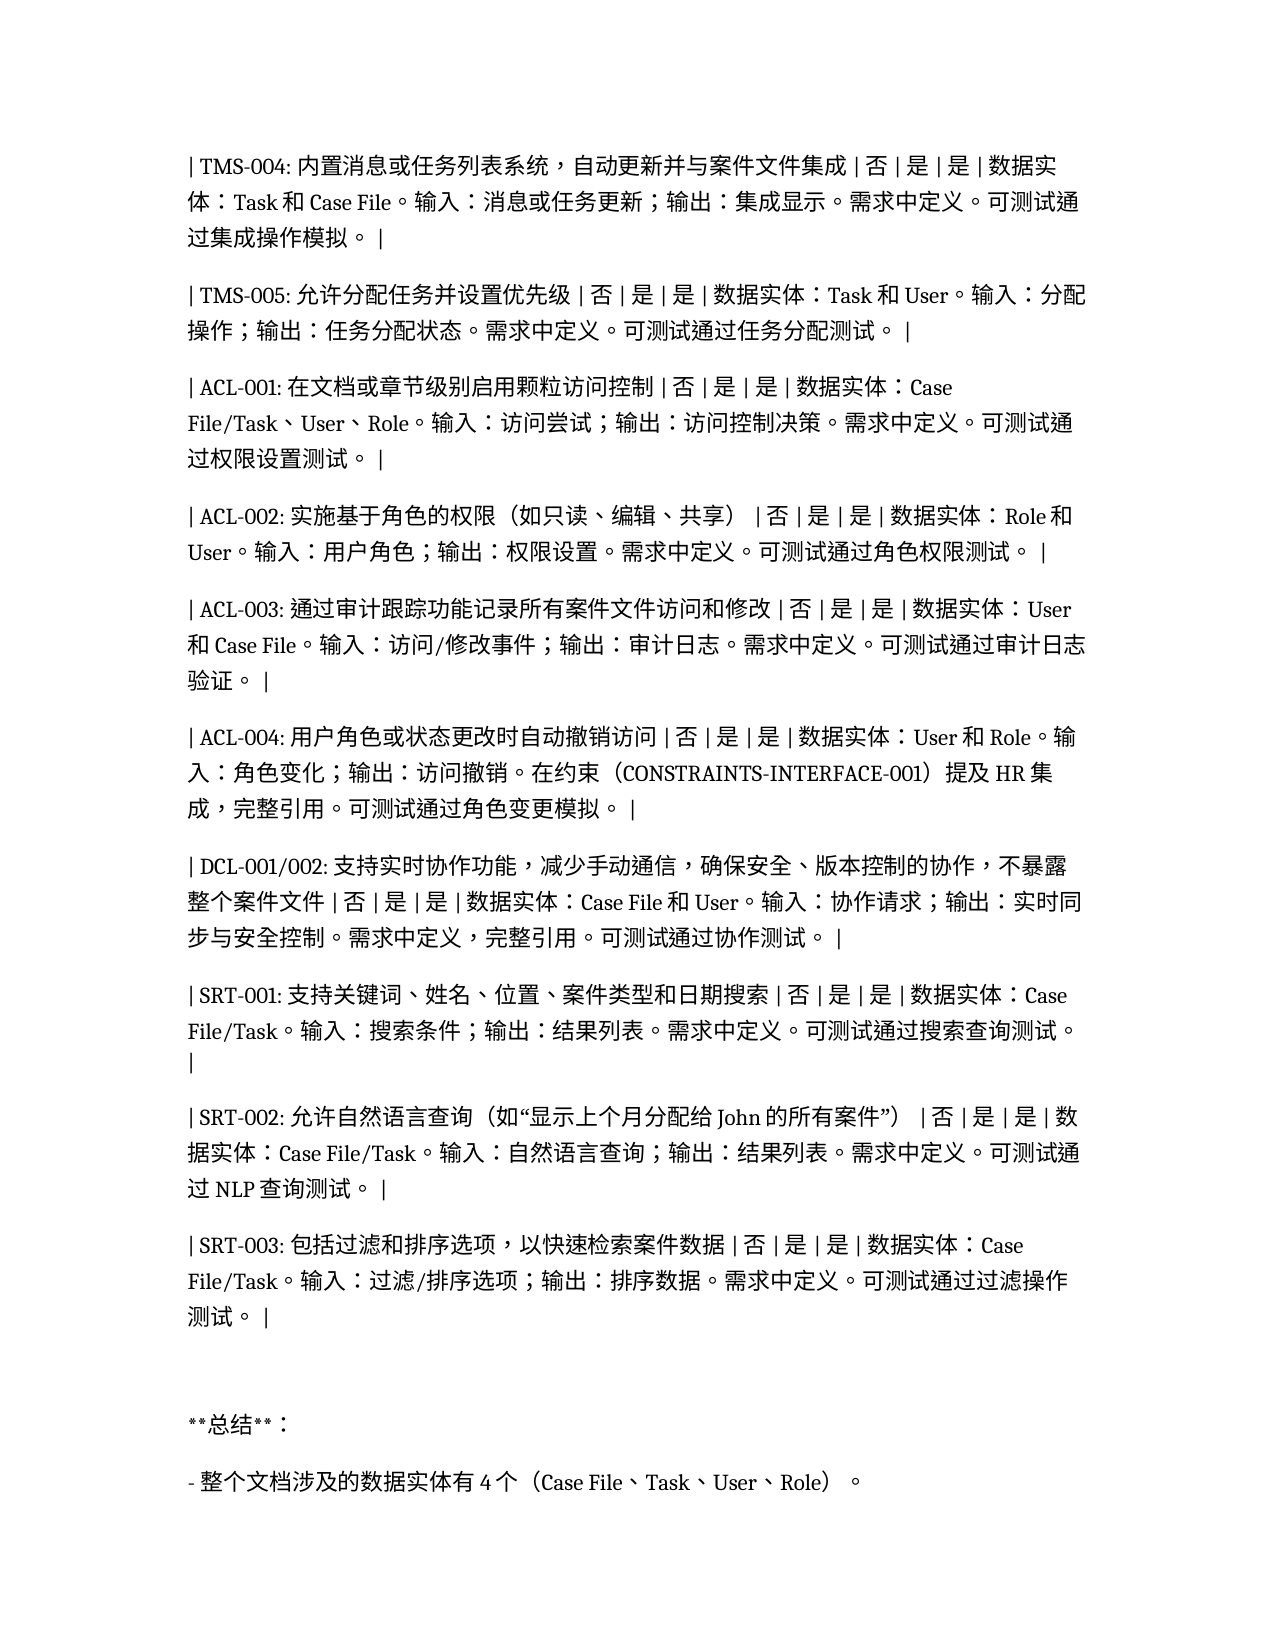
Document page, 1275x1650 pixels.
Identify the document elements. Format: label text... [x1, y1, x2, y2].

text | TMS-004: 内置消息或任务列表系统，自动更新并与案件文件集成 | 否 | 是 | 是 | 数据实体：Task和Case File。输入：消息或任务更新；输出：集成显示。需求中定义。可测试通过集成操作模拟。 | [187, 150, 1087, 253]
text | ACL-003: 通过审计跟踪功能记录所有案件文件访问和修改 | 否 | 是 | 是 | 数据实体：User和Case File。输入：访问/修改事件；输出：审计日志。需求中定义。可测试通过审计日志验证。 | [187, 593, 1087, 696]
text | TMS-005: 允许分配任务并设置优先级 | 否 | 是 | 是 | 数据实体：Task和User。输入：分配操作；输出：任务分配状态。需求中定义。可测试通过任务分配测试。 | [187, 279, 1087, 346]
text | SRT-001: 支持关键词、姓名、位置、案件类型和日期搜索 | 否 | 是 | 是 | 数据实体：Case File/Task。输入：搜索条件；输出：结果列表。需求中定义。可测试通过搜索查询测试。 | [187, 979, 1087, 1076]
text **总结**： [187, 1409, 1087, 1440]
text | SRT-002: 允许自然语言查询（如“显示上个月分配给John的所有案件”） | 否 | 是 | 是 | 数据实体：Case File/Task。输入：自然语言查询；输出：结果列表。需求中定义。可测试通过NLP查询测试。 | [187, 1101, 1087, 1204]
text | ACL-002: 实施基于角色的权限（如只读、编辑、共享） | 否 | 是 | 是 | 数据实体：Role和User。输入：用户角色；输出：权限设置。需求中定义。可测试通过角色权限测试。 | [187, 500, 1087, 567]
text | ACL-001: 在文档或章节级别启用颗粒访问控制 | 否 | 是 | 是 | 数据实体：Case File/Task、User、Role。输入：访问尝试；输出：访问控制决策。需求中定义。可测试通过权限设置测试。 | [187, 371, 1087, 474]
text | DCL-001/002: 支持实时协作功能，减少手动通信，确保安全、版本控制的协作，不暴露整个案件文件 | 否 | 是 | 是 | 数据实体：Case File和User。输入：协作请求；输出：实时同步与安全控制。需求中定义，完整引用。可测试通过协作测试。 | [187, 850, 1087, 953]
text | SRT-003: 包括过滤和排序选项，以快速检索案件数据 | 否 | 是 | 是 | 数据实体：Case File/Task。输入：过滤/排序选项；输出：排序数据。需求中定义。可测试通过过滤操作测试。 | [187, 1229, 1087, 1332]
text | ACL-004: 用户角色或状态更改时自动撤销访问 | 否 | 是 | 是 | 数据实体：User和Role。输入：角色变化；输出：访问撤销。在约束（CONSTRAINTS-INTERFACE-001）提及HR集成，完整引用。可测试通过角色变更模拟。 | [187, 721, 1087, 824]
text - 整个文档涉及的数据实体有4个（Case File、Task、User、Role）。 [187, 1466, 1087, 1497]
